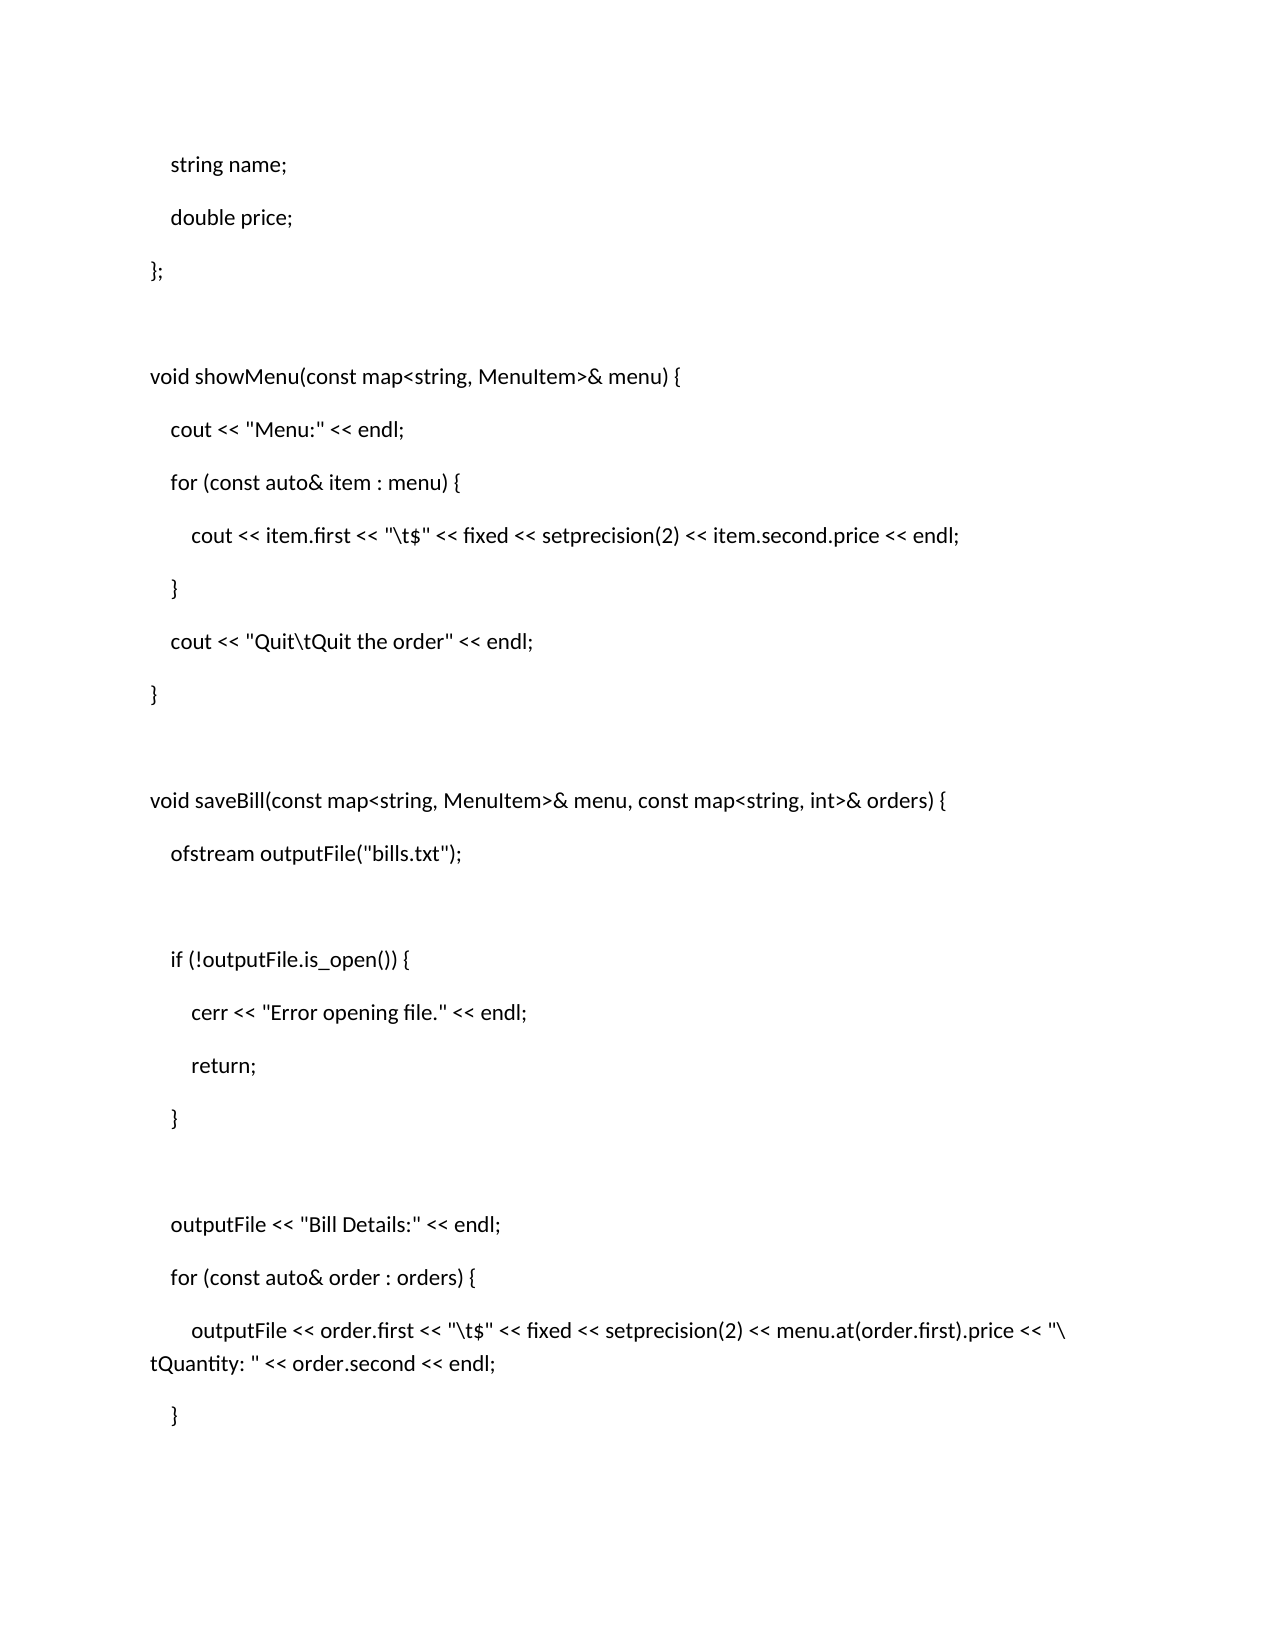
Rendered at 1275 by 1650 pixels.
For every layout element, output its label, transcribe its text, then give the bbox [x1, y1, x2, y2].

text double price; [150, 203, 1125, 231]
text } [150, 574, 1125, 602]
text for (const auto& order : orders) { [150, 1263, 1125, 1291]
text } [150, 680, 1125, 708]
text void showMenu(const map<string, MenuItem>& menu) { [150, 362, 1125, 390]
text }; [150, 256, 1125, 284]
text if (!outputFile.is_open()) { [150, 945, 1125, 973]
text outputFile << order.first << "\t$" << fixed << setprecision(2) << menu.at(order.first).price << "\tQuantity: " << order.second << endl; [150, 1316, 1125, 1377]
text for (const auto& item : menu) { [150, 468, 1125, 496]
text void saveBill(const map<string, MenuItem>& menu, const map<string, int>& orders) { [150, 786, 1125, 814]
text } [150, 1104, 1125, 1132]
text outputFile << "Bill Details:" << endl; [150, 1210, 1125, 1238]
text cout << item.first << "\t$" << fixed << setprecision(2) << item.second.price << endl; [150, 521, 1125, 549]
text cout << "Menu:" << endl; [150, 415, 1125, 443]
text cout << "Quit\tQuit the order" << endl; [150, 627, 1125, 655]
text } [150, 1402, 1125, 1430]
text string name; [150, 150, 1125, 178]
text ofstream outputFile("bills.txt"); [150, 839, 1125, 867]
text return; [150, 1051, 1125, 1079]
text cerr << "Error opening file." << endl; [150, 998, 1125, 1026]
